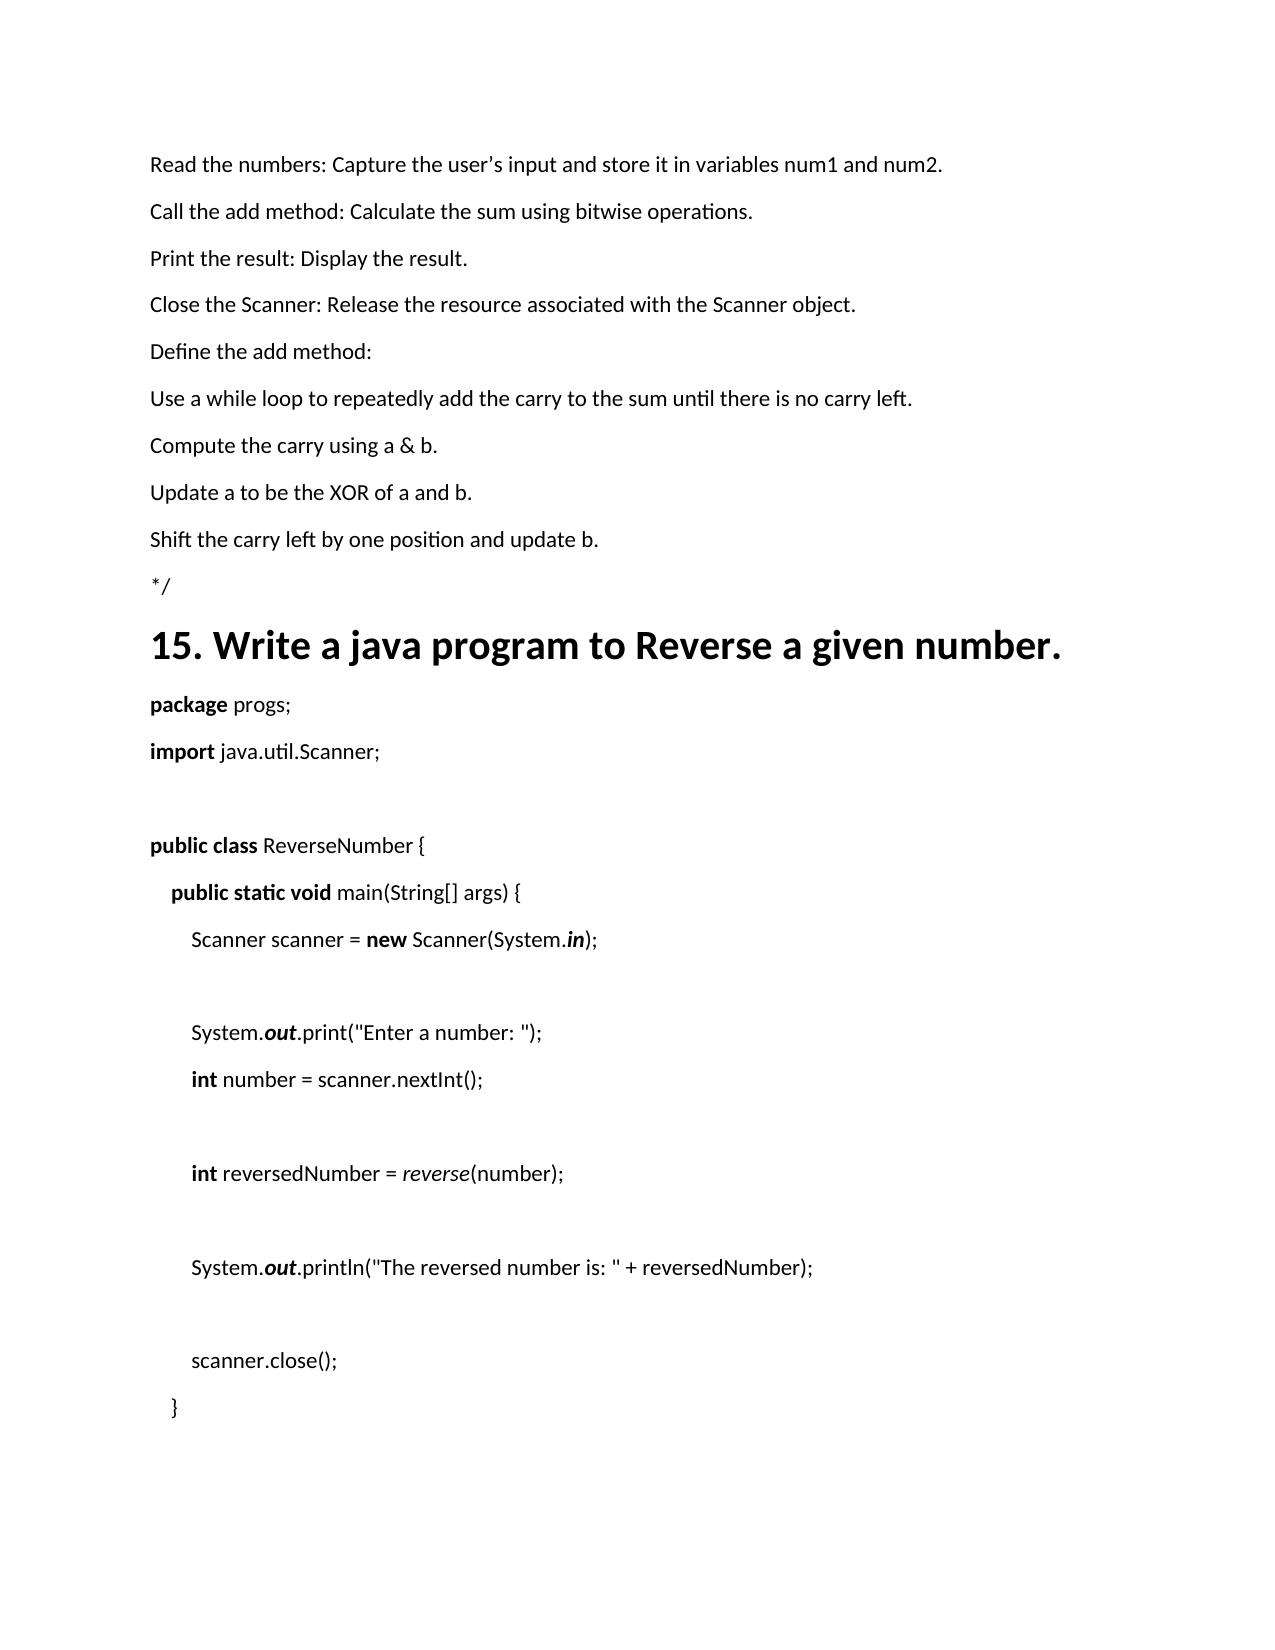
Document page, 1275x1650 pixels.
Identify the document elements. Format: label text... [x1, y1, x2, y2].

text public class ReverseNumber { [150, 831, 1125, 859]
text package progs; [150, 690, 1125, 718]
text */ [150, 572, 1125, 600]
text int reversedNumber = reverse(number); [150, 1159, 1125, 1187]
text Print the result: Display the result. [150, 244, 1125, 272]
text } [150, 1393, 1125, 1421]
text Call the add method: Calculate the sum using bitwise operations. [150, 197, 1125, 225]
text System.out.println("The reversed number is: " + reversedNumber); [150, 1253, 1125, 1281]
text Scanner scanner = new Scanner(System.in); [150, 925, 1125, 953]
text Use a while loop to repeatedly add the carry to the sum until there is no carry left. [150, 384, 1125, 412]
text Close the Scanner: Release the resource associated with the Scanner object. [150, 291, 1125, 319]
text scanner.close(); [150, 1347, 1125, 1374]
text Read the numbers: Capture the user’s input and store it in variables num1 and num2. [150, 150, 1125, 178]
text public static void main(String[] args) { [150, 878, 1125, 906]
text System.out.print("Enter a number: "); [150, 1018, 1125, 1046]
text int number = scanner.nextInt(); [150, 1065, 1125, 1093]
text Define the add method: [150, 337, 1125, 366]
text 15. Write a java program to Reverse a given number. [150, 619, 1125, 669]
text Shift the carry left by one position and update b. [150, 525, 1125, 553]
text Compute the carry using a & b. [150, 431, 1125, 459]
text import java.util.Scanner; [150, 737, 1125, 765]
text Update a to be the XOR of a and b. [150, 478, 1125, 506]
